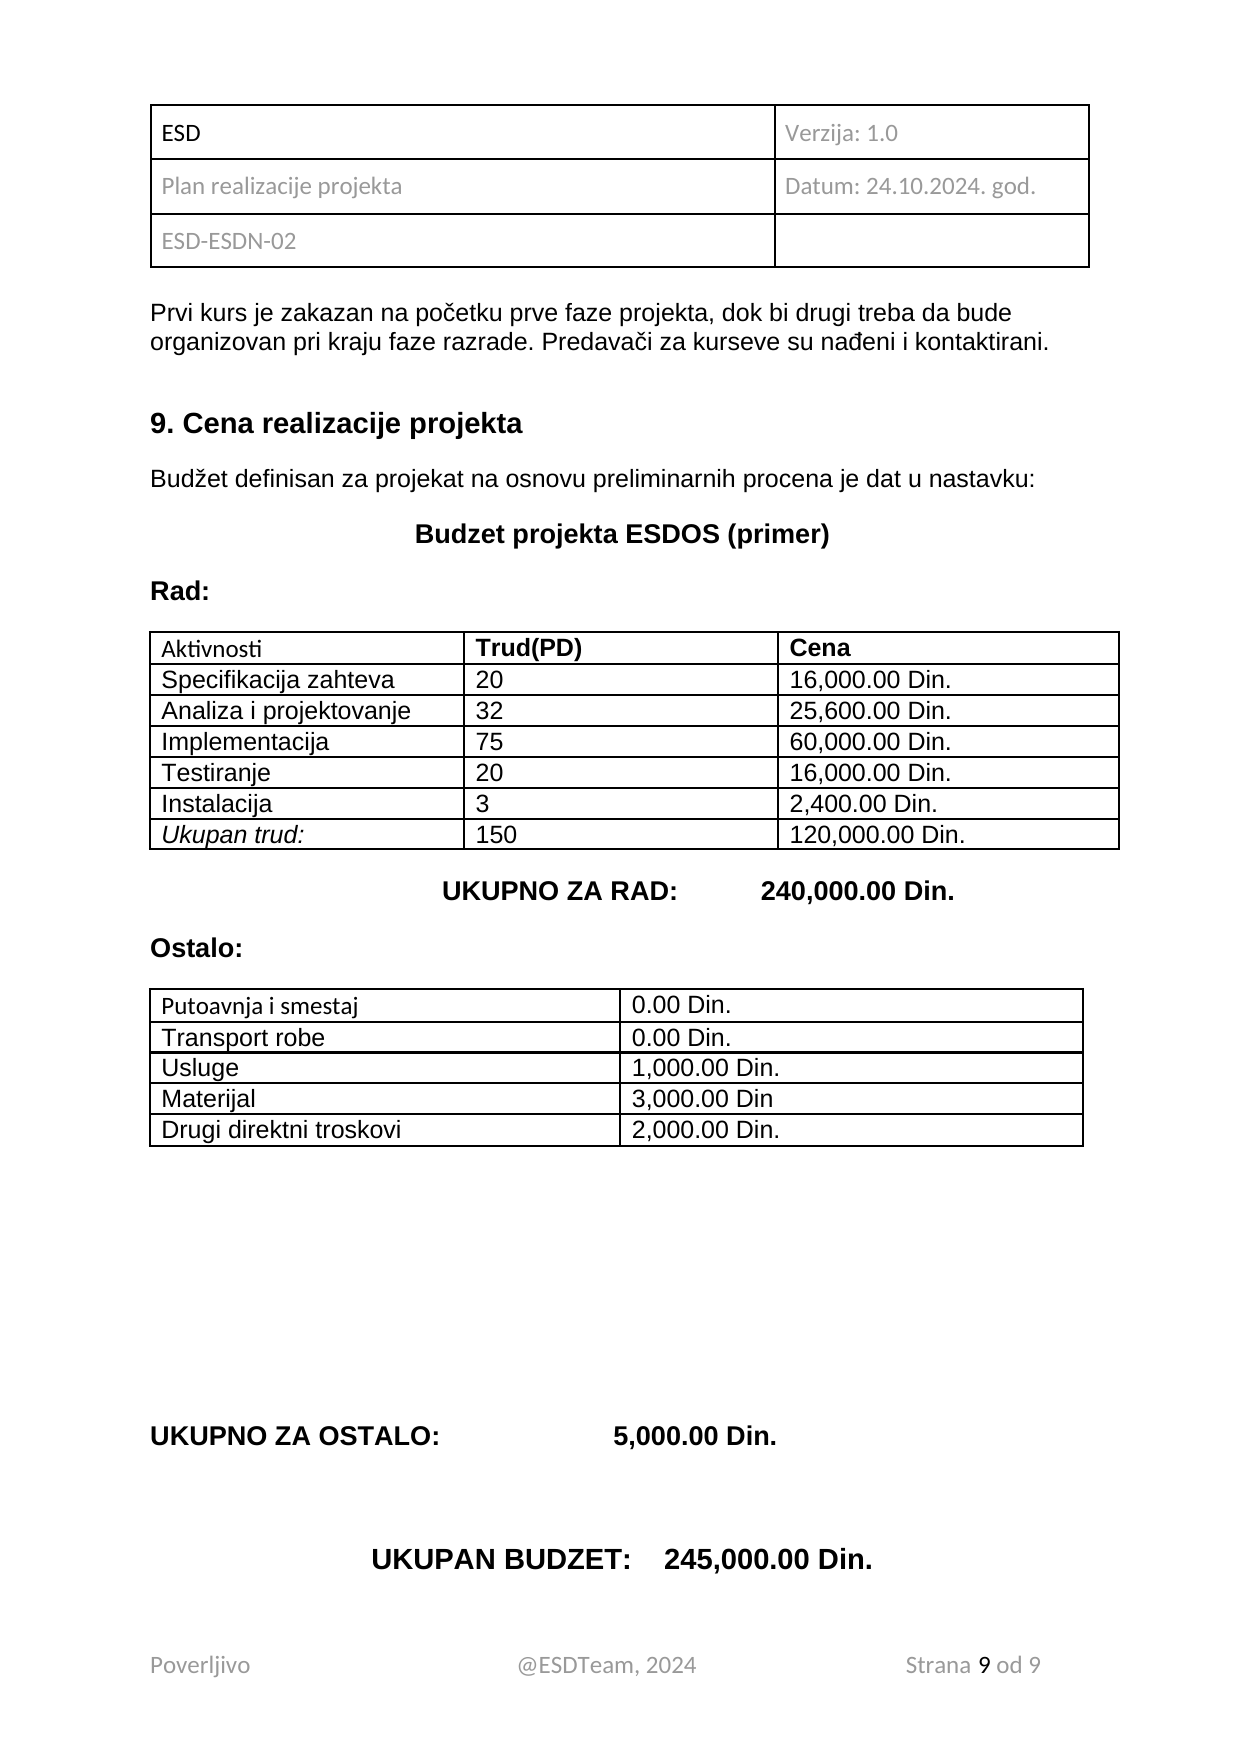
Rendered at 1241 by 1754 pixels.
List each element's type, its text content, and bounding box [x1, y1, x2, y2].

subtitle 9. Cena realizacije projekta [150, 406, 1094, 439]
text Rad: [150, 574, 1094, 606]
text UKUPNO ZA OSTALO: 5,000.00 Din. [150, 1420, 1094, 1451]
text Prvi kurs je zakazan na početku prve faze projekta, dok bi drugi treba da bude organizovan pri kraju faze razrade. Predavači za kurseve su nađeni i kontaktirani. [150, 298, 1094, 356]
text Ostalo: [150, 932, 1094, 963]
text UKUPAN BUDZET: 245,000.00 Din. [150, 1542, 1094, 1576]
text Budžet definisan za projekat na osnovu preliminarnih procena je dat u nastavku: [150, 464, 1094, 493]
text Budzet projekta ESDOS (primer) [150, 518, 1094, 549]
text UKUPNO ZA RAD: 240,000.00 Din. [150, 875, 1094, 907]
